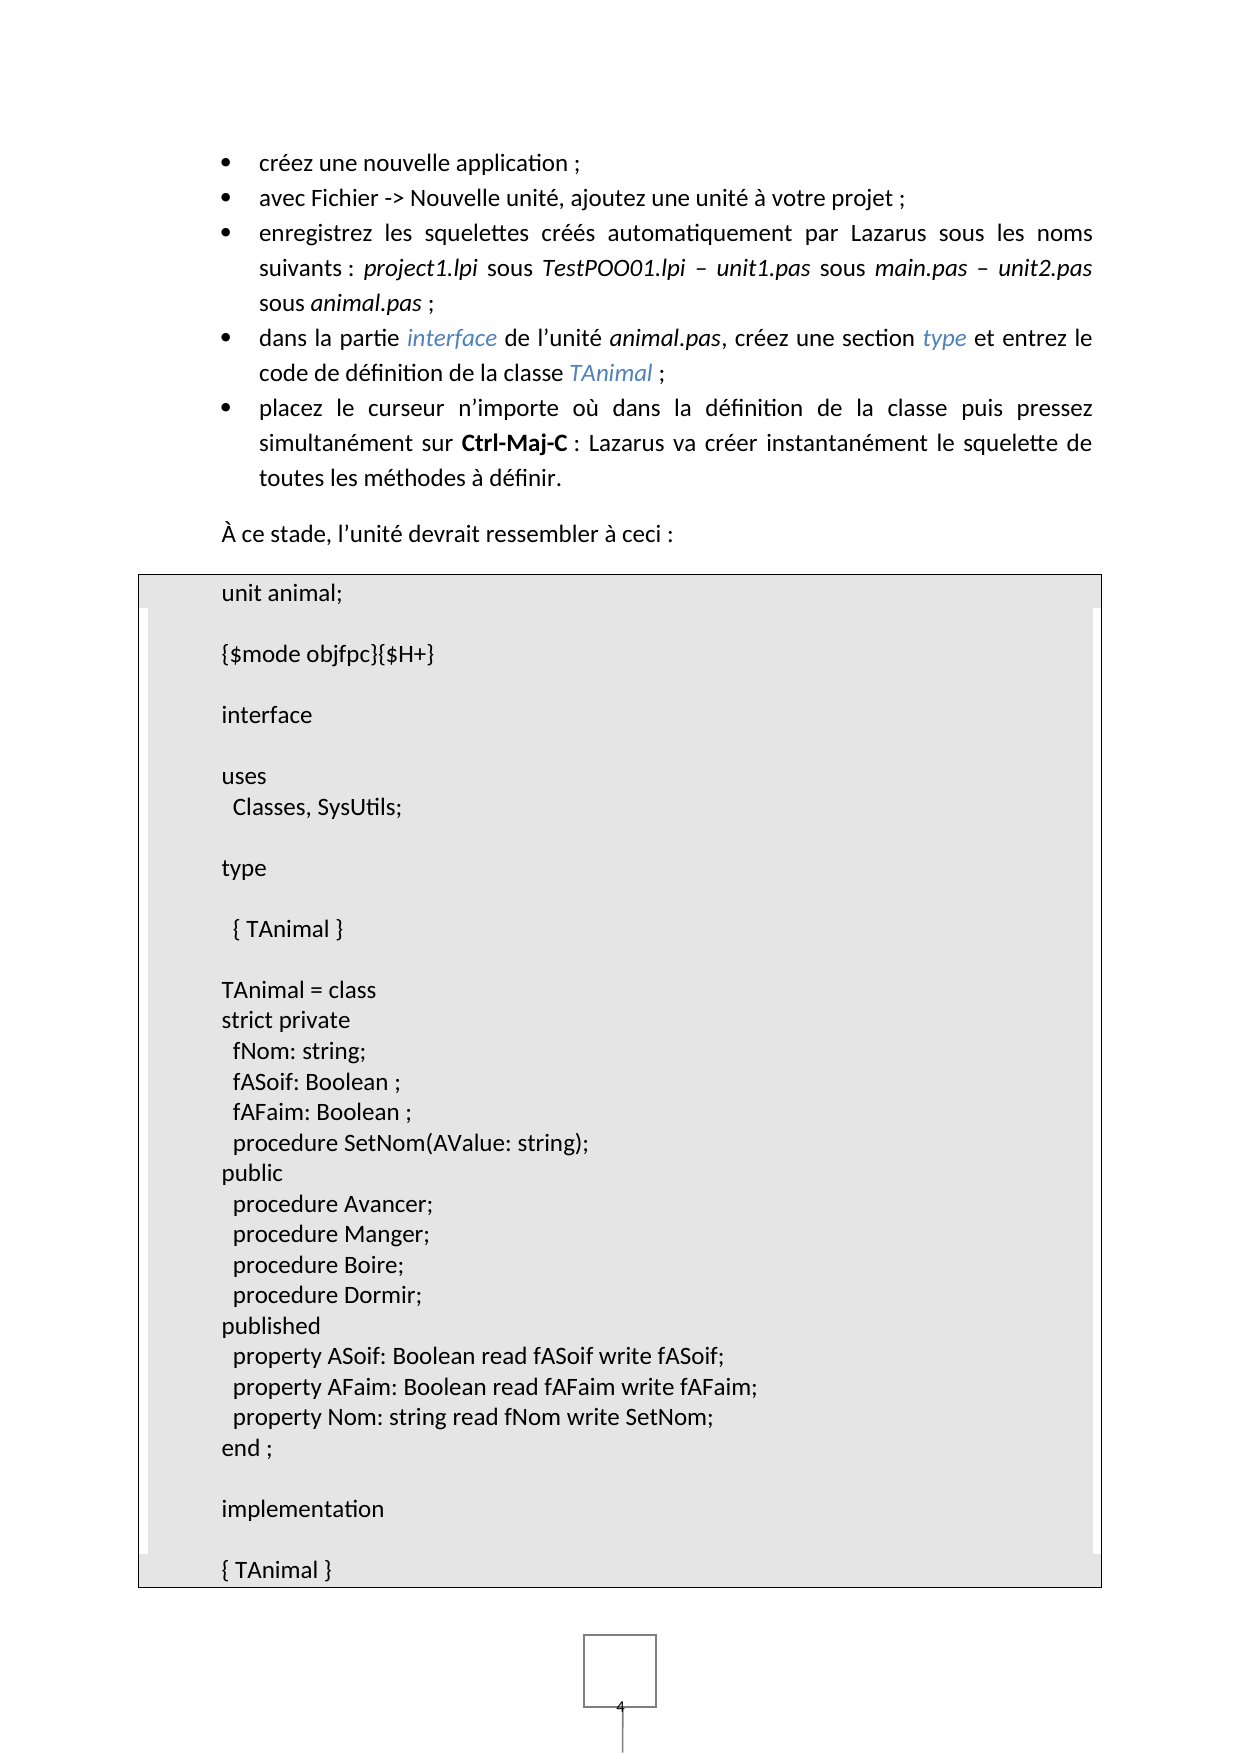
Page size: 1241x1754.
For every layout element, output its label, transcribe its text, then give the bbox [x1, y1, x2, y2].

text Classes, SysUtils; [148, 791, 1093, 822]
text procedure Avancer; [148, 1188, 1093, 1218]
text fNom: string; [148, 1035, 1093, 1066]
text fAFaim: Boolean ; [148, 1096, 1093, 1127]
text À ce stade, l’unité devrait ressembler à ceci : [148, 518, 1093, 549]
list placez le curseur n’importe où dans la définition de la classe puis pressez simultanément sur Ctrl-Maj-C : Lazarus va créer instantanément le squelette de toutes les méthodes à définir. [221, 393, 1093, 493]
text property AFaim: Boolean read fAFaim write fAFaim; [148, 1371, 1093, 1401]
text uses [148, 761, 1093, 791]
list créez une nouvelle application ; [221, 148, 1093, 178]
text strict private [148, 1005, 1093, 1035]
text public [148, 1157, 1093, 1188]
text type [148, 852, 1093, 883]
text { TAnimal } [139, 1551, 1101, 1587]
list dans la partie interface de l’unité animal.pas, créez une section type et entrez le code de définition de la classe TAnimal ; [221, 323, 1093, 388]
text {$mode objfpc}{$H+} [148, 638, 1093, 669]
text interface [148, 699, 1093, 730]
text procedure Manger; [148, 1218, 1093, 1249]
text property ASoif: Boolean read fASoif write fASoif; [148, 1340, 1093, 1371]
text { TAnimal } [148, 913, 1093, 944]
text procedure Dormir; [148, 1279, 1093, 1310]
list avec Fichier -> Nouvelle unité, ajoutez une unité à votre projet ; [221, 183, 1093, 213]
text property Nom: string read fNom write SetNom; [148, 1401, 1093, 1432]
text end ; [148, 1432, 1093, 1462]
text unit animal; [139, 575, 1101, 608]
list enregistrez les squelettes créés automatiquement par Lazarus sous les noms suivants : project1.lpi sous TestPOO01.lpi – unit1.pas sous main.pas – unit2.pas sous animal.pas ; [221, 218, 1093, 318]
text procedure SetNom(AValue: string); [148, 1127, 1093, 1157]
text implementation [148, 1493, 1093, 1523]
text TAnimal = class [148, 974, 1093, 1005]
text published [148, 1310, 1093, 1340]
text procedure Boire; [148, 1249, 1093, 1279]
text fASoif: Boolean ; [148, 1066, 1093, 1096]
